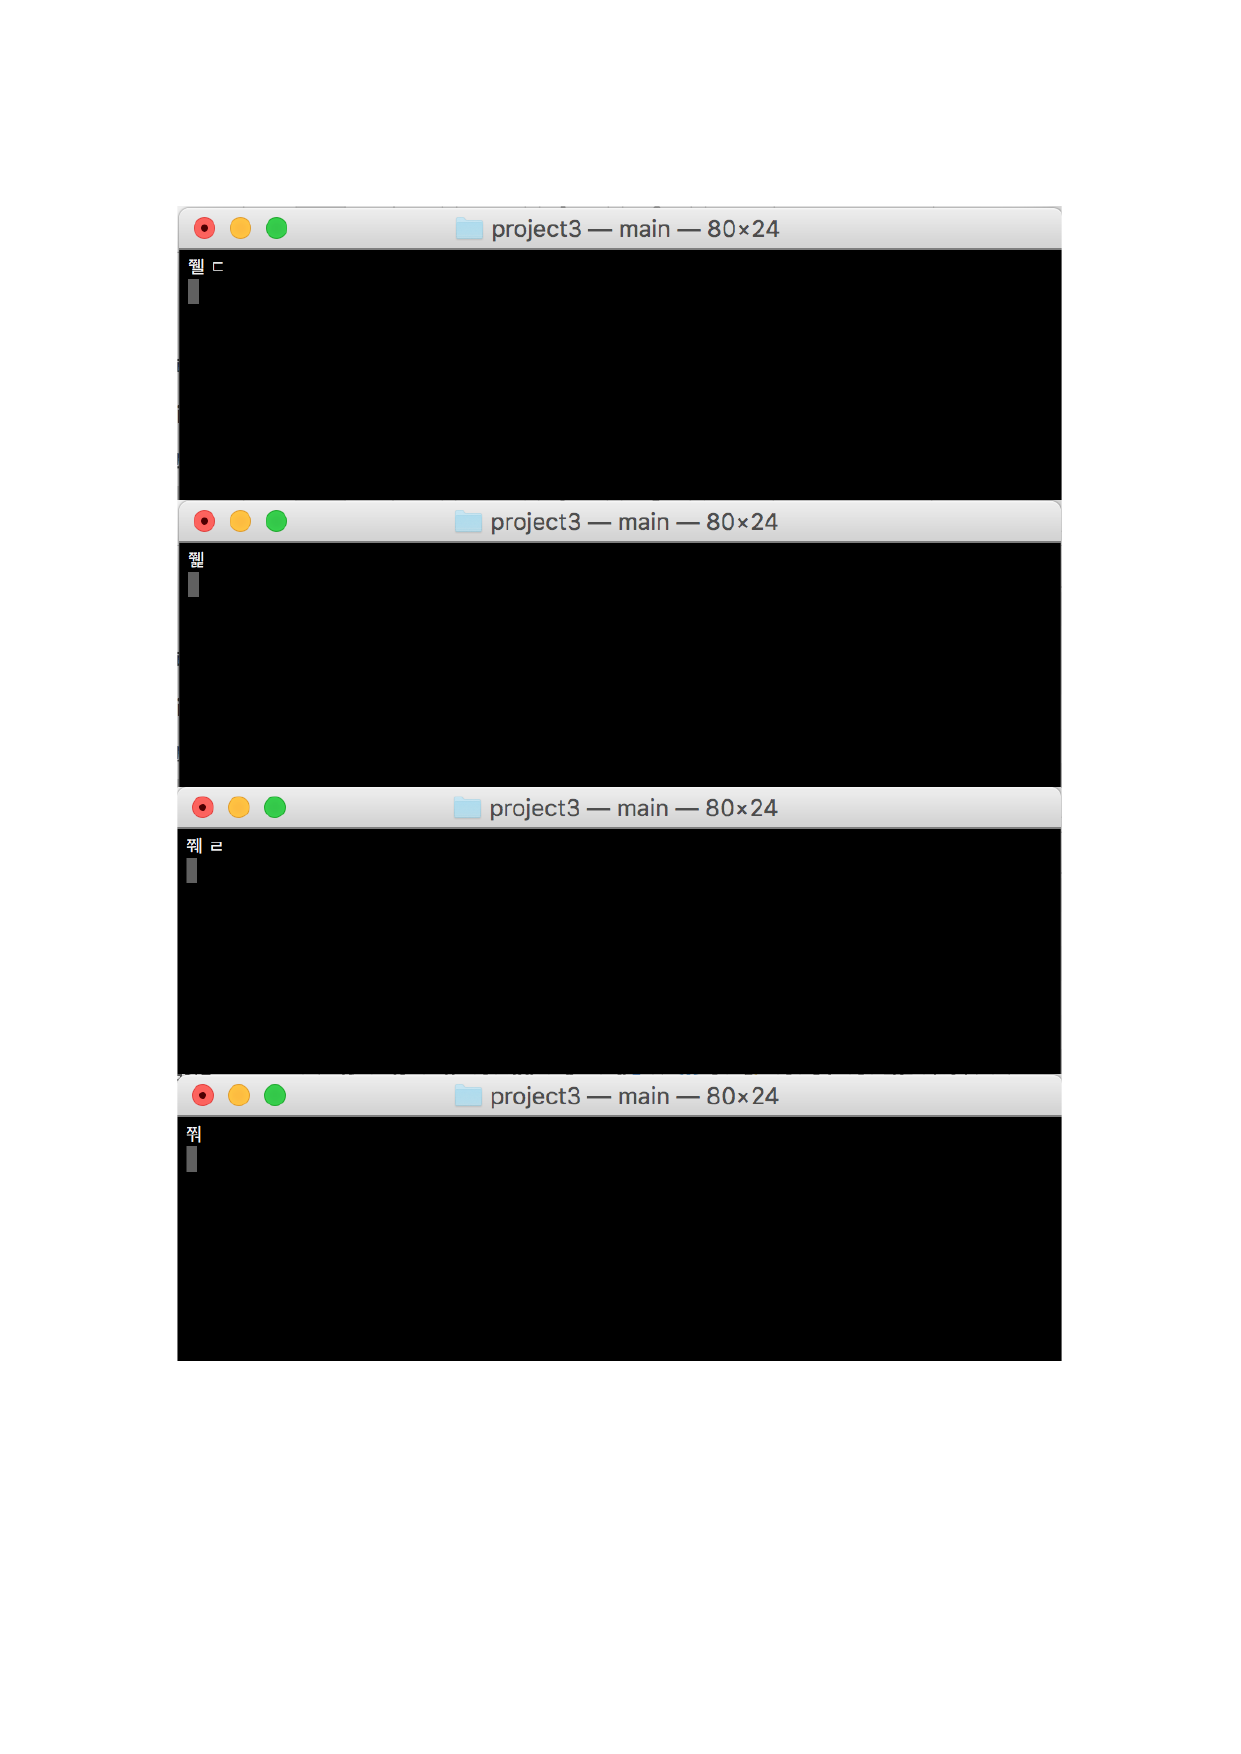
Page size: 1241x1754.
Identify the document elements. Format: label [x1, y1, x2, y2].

picture [177, 206, 1062, 1361]
